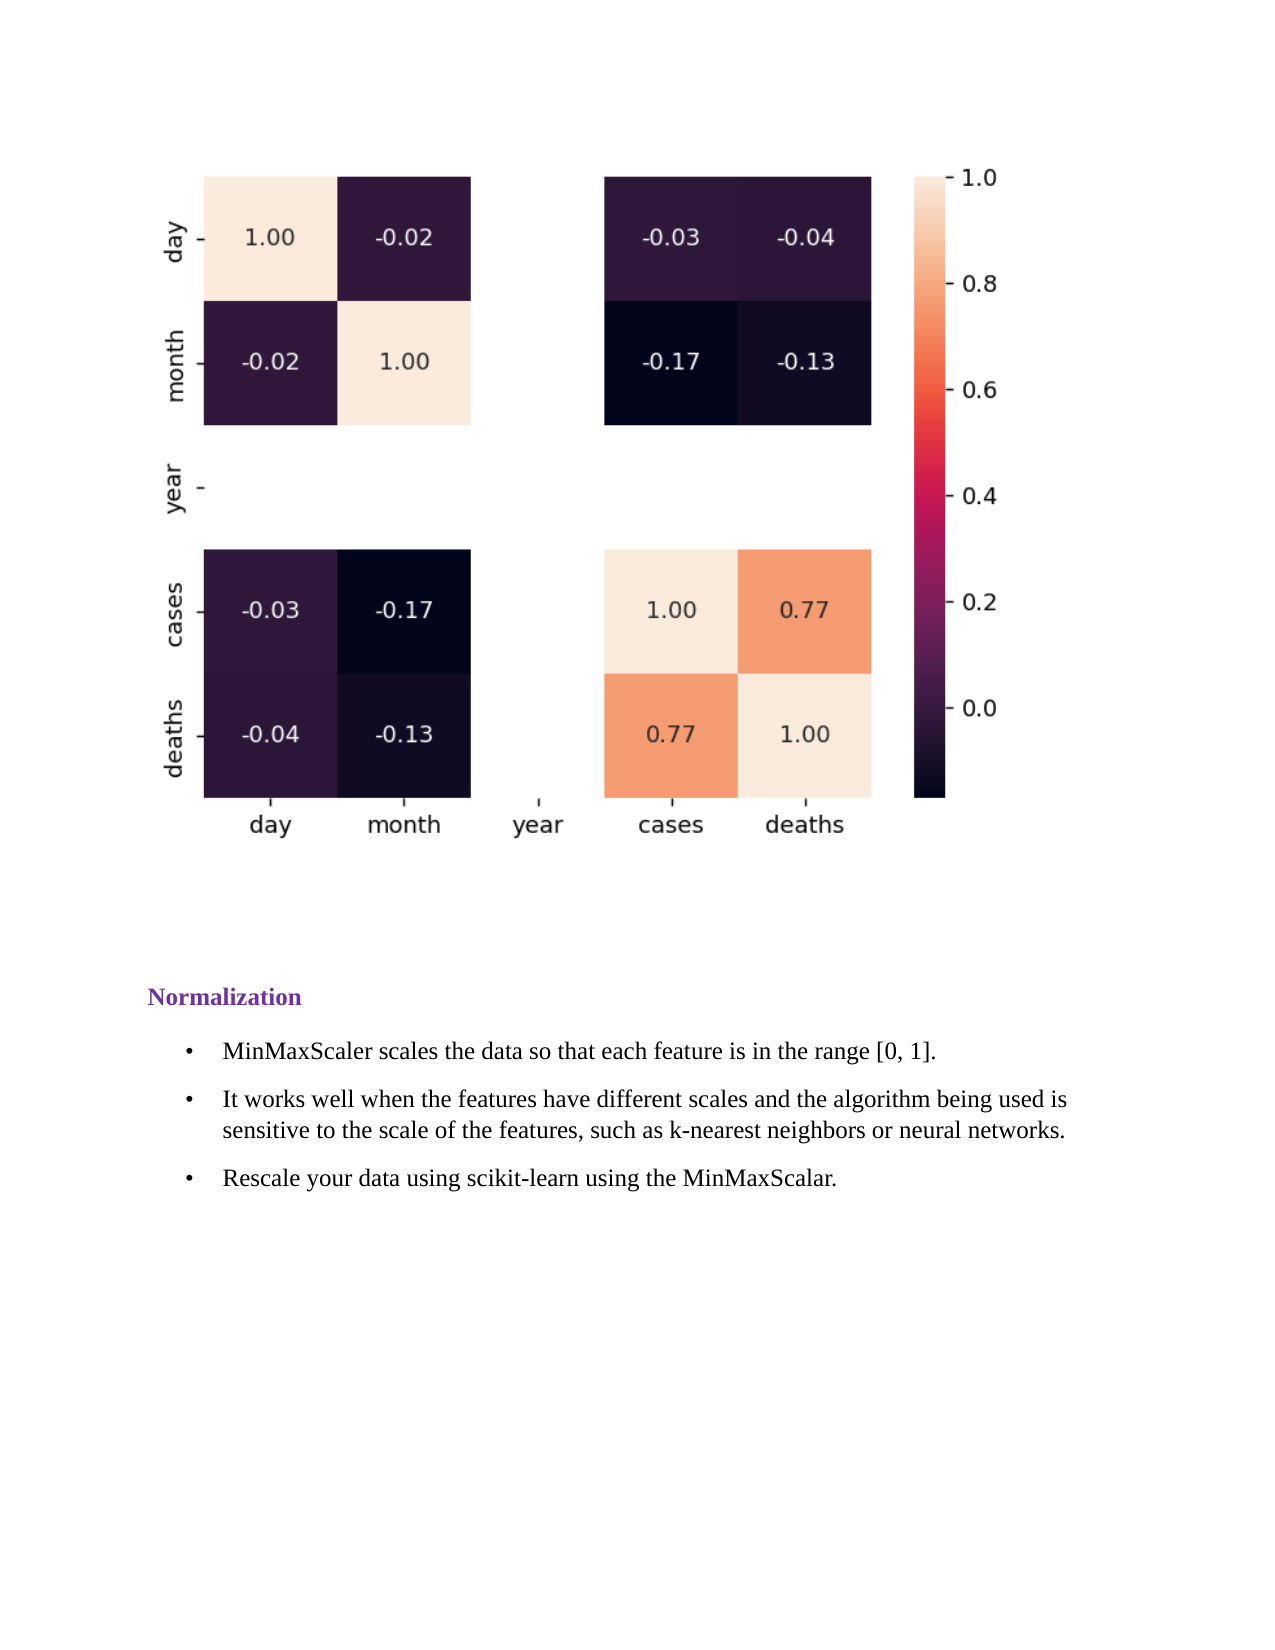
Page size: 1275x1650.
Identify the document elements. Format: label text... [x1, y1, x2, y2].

picture [147, 151, 1014, 855]
list Rescale your data using scikit-learn using the MinMaxScalar. [185, 1163, 1121, 1191]
list MinMaxScaler scales the data so that each feature is in the range [0, 1]. [185, 1036, 1121, 1065]
list It works well when the features have different scales and the algorithm being used is sensitive to the scale of the features, such as k-nearest neighbors or neural networks. [185, 1084, 1121, 1144]
text Normalization [147, 982, 1121, 1011]
